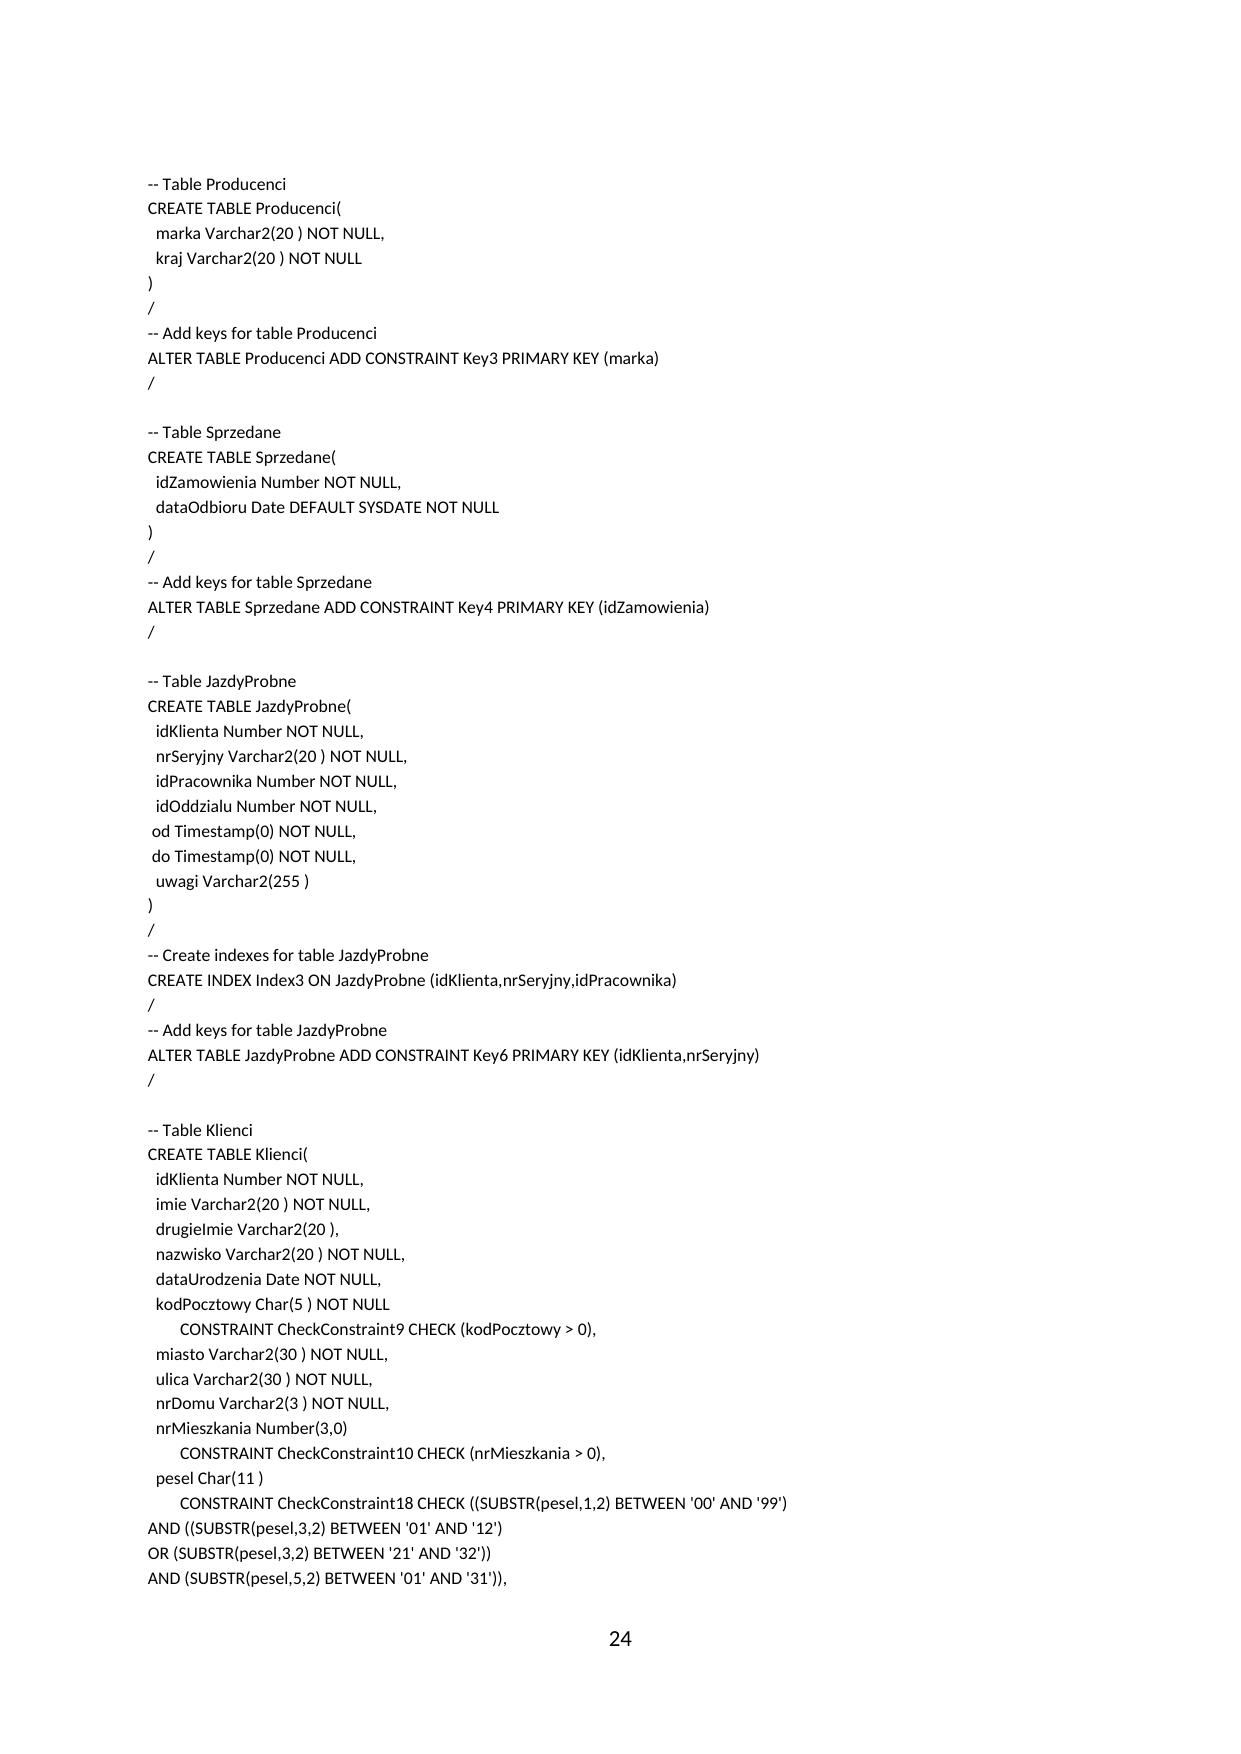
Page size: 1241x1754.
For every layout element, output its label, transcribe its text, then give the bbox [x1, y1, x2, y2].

text drugieImie Varchar2(20 ), [148, 1218, 1092, 1240]
text -- Table Producenci [148, 173, 1092, 194]
text ALTER TABLE Sprzedane ADD CONSTRAINT Key4 PRIMARY KEY (idZamowienia) [148, 596, 1092, 617]
text nrMieszkania Number(3,0) [148, 1417, 1092, 1439]
text AND ((SUBSTR(pesel,3,2) BETWEEN '01' AND '12') [148, 1517, 1092, 1539]
text -- Add keys for table Producenci [148, 322, 1092, 344]
text ) [148, 894, 1092, 916]
text idKlienta Number NOT NULL, [148, 720, 1092, 742]
text nrDomu Varchar2(3 ) NOT NULL, [148, 1392, 1092, 1414]
text uwagi Varchar2(255 ) [148, 870, 1092, 891]
text / [148, 372, 1092, 393]
text ALTER TABLE JazdyProbne ADD CONSTRAINT Key6 PRIMARY KEY (idKlienta,nrSeryjny) [148, 1044, 1092, 1066]
text / [148, 994, 1092, 1016]
text CONSTRAINT CheckConstraint9 CHECK (kodPocztowy > 0), [148, 1318, 1092, 1339]
text kodPocztowy Char(5 ) NOT NULL [148, 1293, 1092, 1314]
text CREATE TABLE Sprzedane( [148, 446, 1092, 468]
text / [148, 297, 1092, 319]
text idOddzialu Number NOT NULL, [148, 795, 1092, 817]
text do Timestamp(0) NOT NULL, [148, 845, 1092, 866]
text idKlienta Number NOT NULL, [148, 1168, 1092, 1190]
text CREATE INDEX Index3 ON JazdyProbne (idKlienta,nrSeryjny,idPracownika) [148, 969, 1092, 991]
text / [148, 919, 1092, 941]
text / [148, 546, 1092, 568]
text -- Table JazdyProbne [148, 671, 1092, 692]
text / [148, 621, 1092, 642]
text ) [148, 521, 1092, 543]
text CONSTRAINT CheckConstraint18 CHECK ((SUBSTR(pesel,1,2) BETWEEN '00' AND '99') [148, 1492, 1092, 1514]
text dataUrodzenia Date NOT NULL, [148, 1268, 1092, 1290]
text / [148, 1069, 1092, 1091]
text ulica Varchar2(30 ) NOT NULL, [148, 1368, 1092, 1389]
text imie Varchar2(20 ) NOT NULL, [148, 1193, 1092, 1215]
text -- Table Klienci [148, 1119, 1092, 1140]
text od Timestamp(0) NOT NULL, [148, 820, 1092, 842]
text CREATE TABLE Producenci( [148, 197, 1092, 219]
text miasto Varchar2(30 ) NOT NULL, [148, 1343, 1092, 1364]
text ALTER TABLE Producenci ADD CONSTRAINT Key3 PRIMARY KEY (marka) [148, 347, 1092, 368]
text AND (SUBSTR(pesel,5,2) BETWEEN '01' AND '31')), [148, 1567, 1092, 1588]
text OR (SUBSTR(pesel,3,2) BETWEEN '21' AND '32')) [148, 1542, 1092, 1563]
text nrSeryjny Varchar2(20 ) NOT NULL, [148, 745, 1092, 767]
text dataOdbioru Date DEFAULT SYSDATE NOT NULL [148, 496, 1092, 518]
text CREATE TABLE Klienci( [148, 1143, 1092, 1165]
text CREATE TABLE JazdyProbne( [148, 695, 1092, 717]
text ) [148, 272, 1092, 294]
text pesel Char(11 ) [148, 1467, 1092, 1489]
text idZamowienia Number NOT NULL, [148, 471, 1092, 493]
text marka Varchar2(20 ) NOT NULL, [148, 222, 1092, 244]
text CONSTRAINT CheckConstraint10 CHECK (nrMieszkania > 0), [148, 1442, 1092, 1464]
text -- Table Sprzedane [148, 422, 1092, 443]
text -- Create indexes for table JazdyProbne [148, 944, 1092, 966]
text nazwisko Varchar2(20 ) NOT NULL, [148, 1243, 1092, 1265]
text -- Add keys for table JazdyProbne [148, 1019, 1092, 1041]
text idPracownika Number NOT NULL, [148, 770, 1092, 792]
text kraj Varchar2(20 ) NOT NULL [148, 247, 1092, 269]
text -- Add keys for table Sprzedane [148, 571, 1092, 593]
